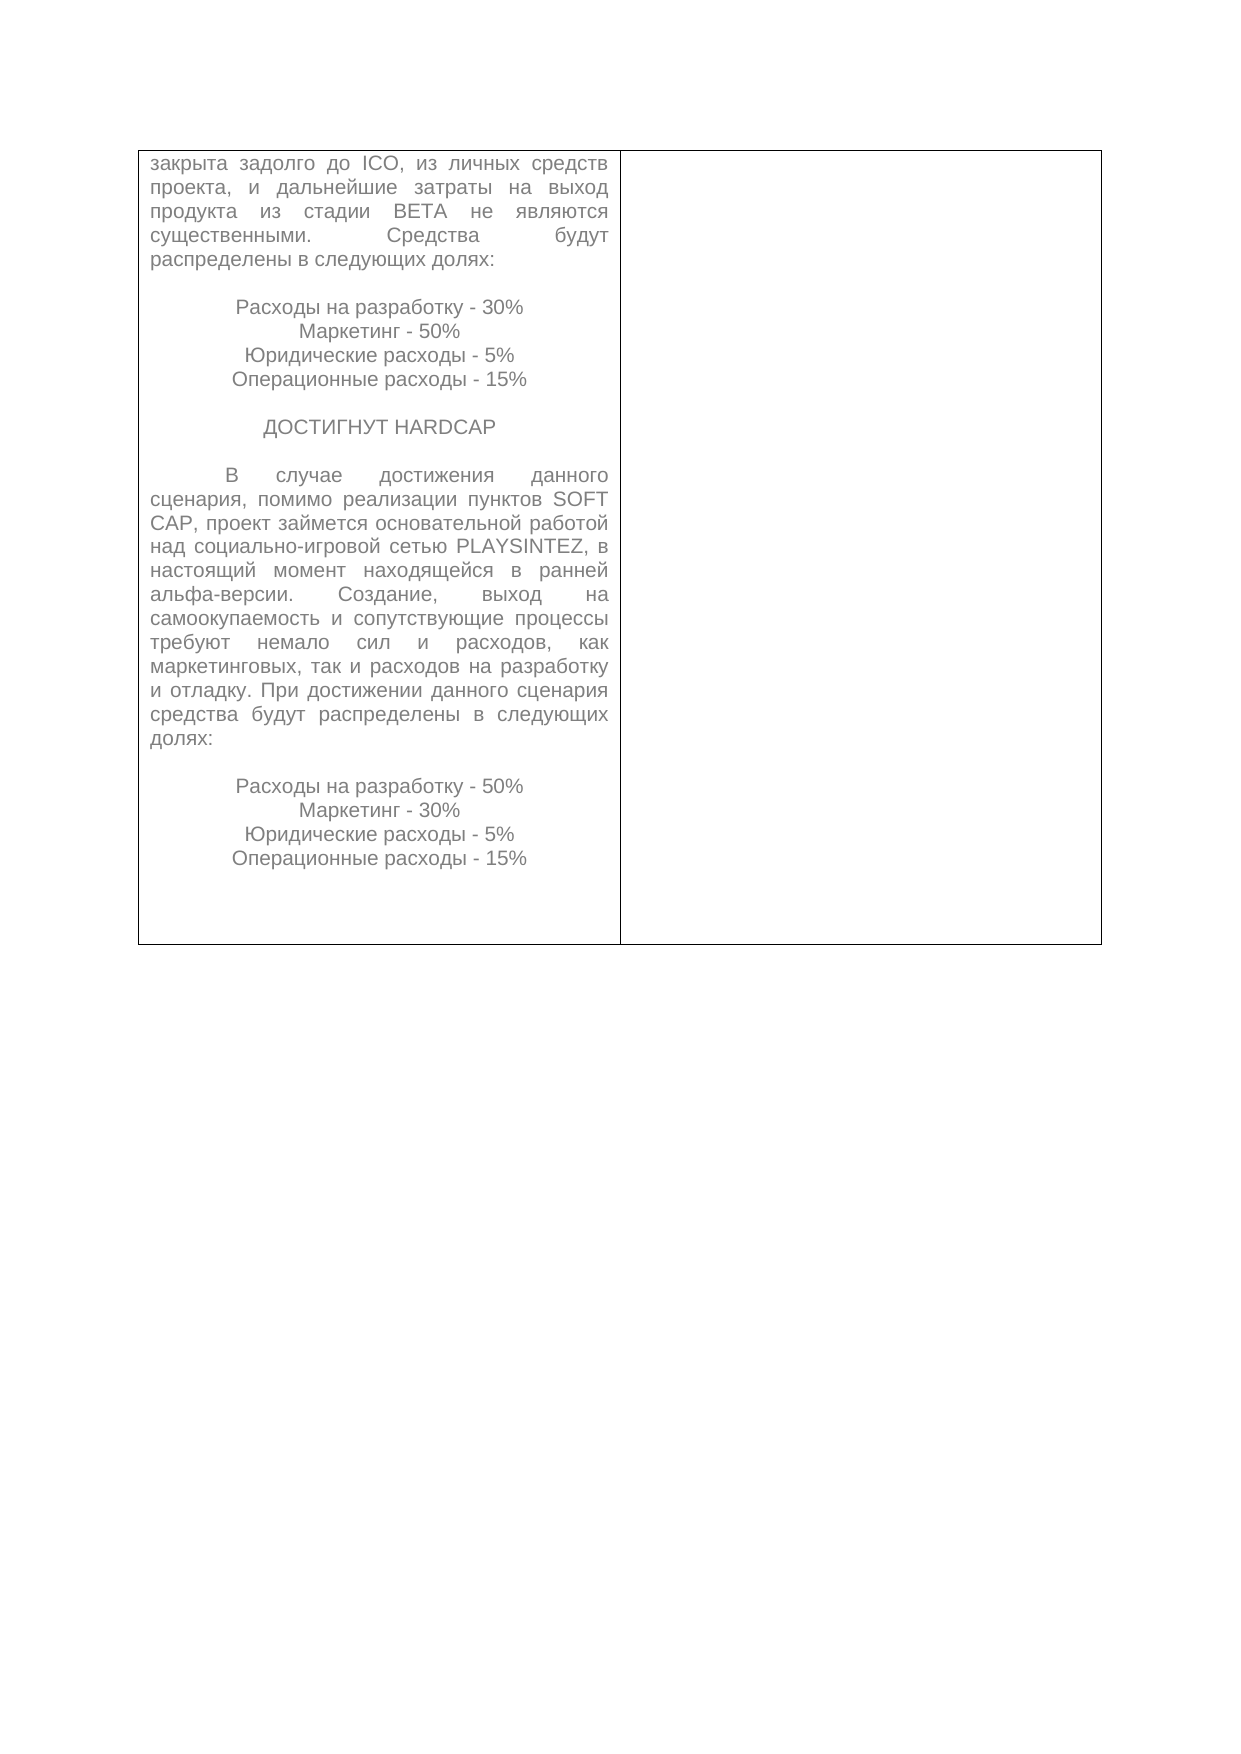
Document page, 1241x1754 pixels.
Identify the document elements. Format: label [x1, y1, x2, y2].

table_header [139, 151, 620, 944]
table_header [621, 151, 1101, 944]
